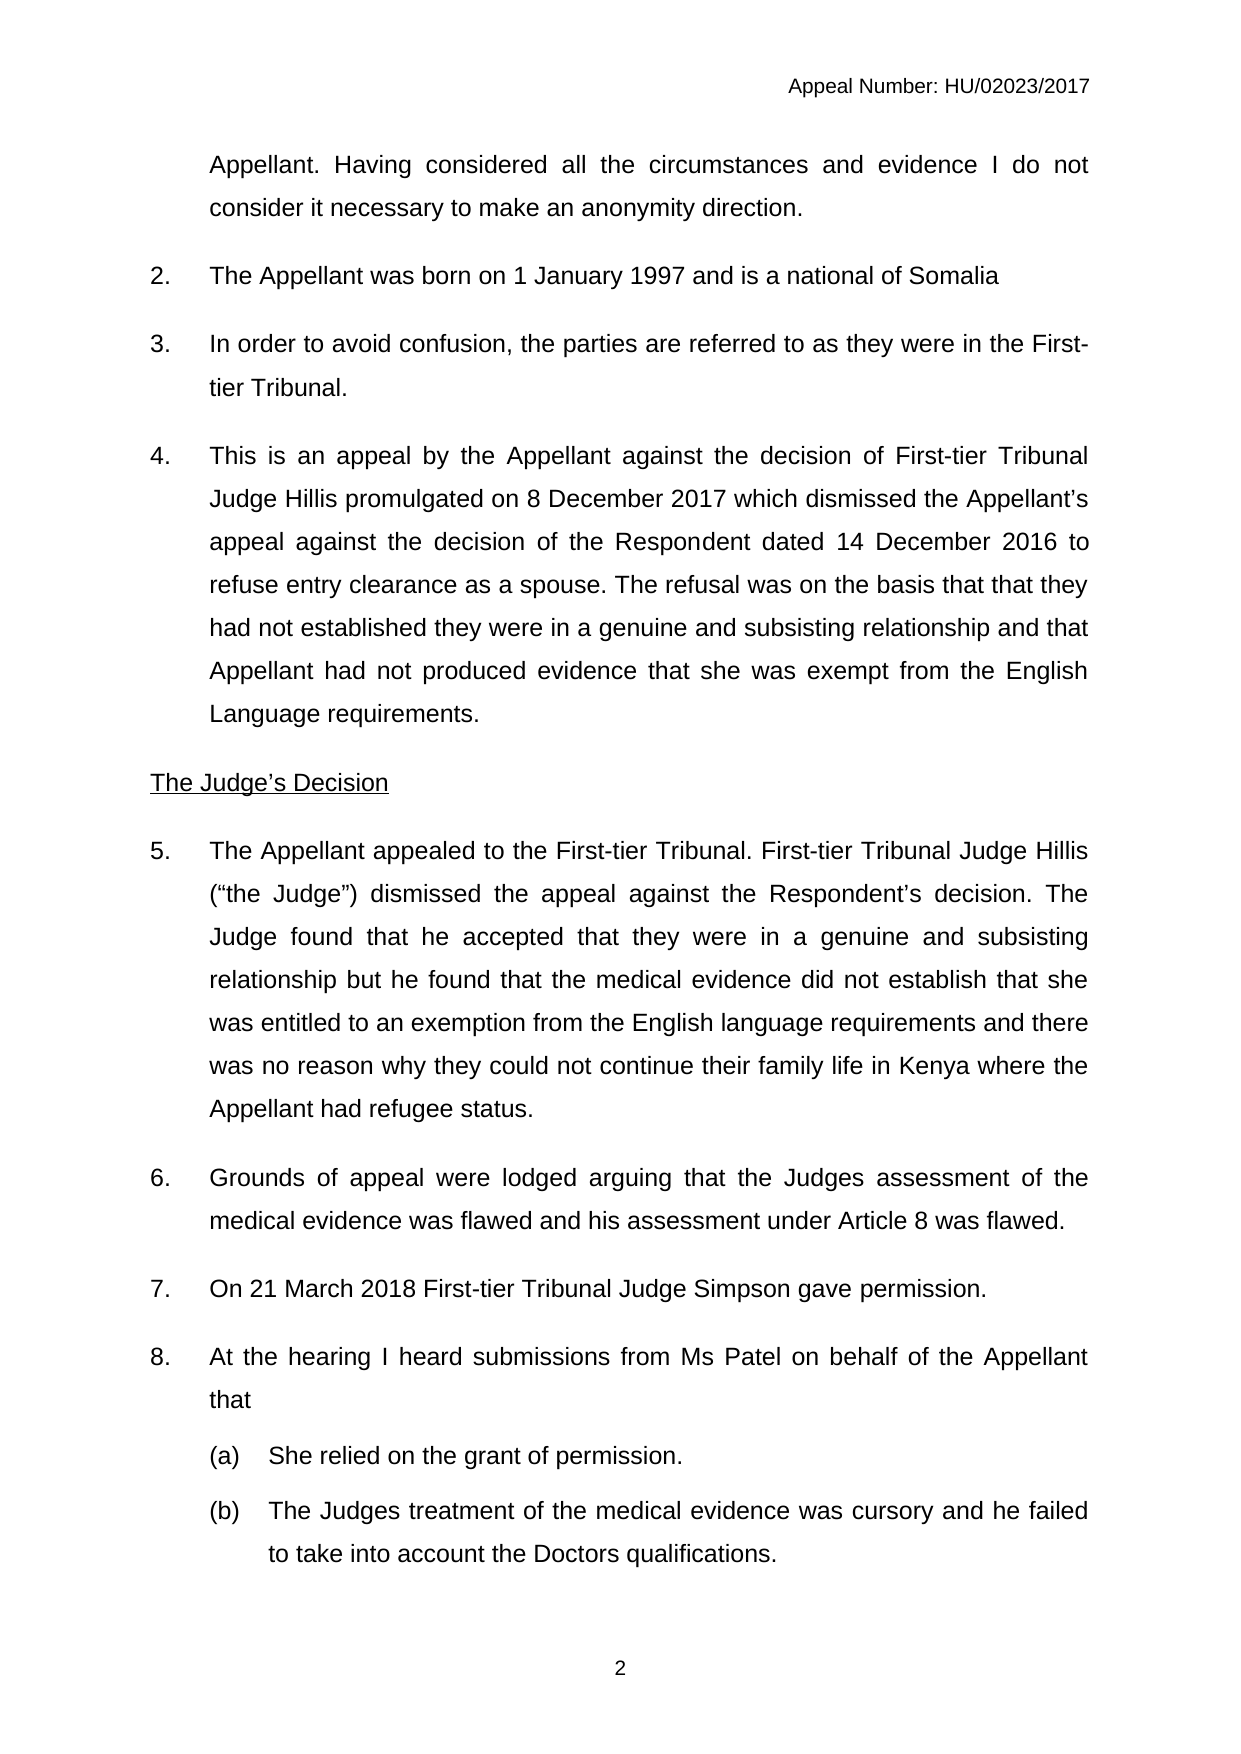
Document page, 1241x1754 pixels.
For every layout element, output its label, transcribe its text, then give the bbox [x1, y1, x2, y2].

text (b) The Judges treatment of the medical evidence was cursory and he failed to take into account the Doctors qualifications. [209, 1496, 1090, 1568]
list On 21 March 2018 First-tier Tribunal Judge Simpson gave permission. [150, 1274, 1090, 1302]
list In order to avoid confusion, the parties are referred to as they were in the First-tier Tribunal. [150, 329, 1090, 401]
text The Judge’s Decision [150, 767, 1090, 796]
list At the hearing I heard submissions from Ms Patel on behalf of the Appellant that [150, 1342, 1090, 1414]
text (a) She relied on the grant of permission. [209, 1441, 1090, 1469]
list This is an appeal by the Appellant against the decision of First-tier Tribunal Judge Hillis promulgated on 8 December 2017 which dismissed the Appellant’s appeal against the decision of the Respondent dated 14 December 2016 to refuse entry clearance as a spouse. The refusal was on the basis that that they had not established they were in a genuine and subsisting relationship and that Appellant had not produced evidence that she was exempt from the English Language requirements. [150, 441, 1090, 728]
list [150, 150, 1090, 222]
list Grounds of appeal were lodged arguing that the Judges assessment of the medical evidence was flawed and his assessment under Article 8 was flawed. [150, 1162, 1090, 1234]
list The Appellant was born on 1 January 1997 and is a national of Somalia [150, 261, 1090, 290]
list The Appellant appealed to the First-tier Tribunal. First-tier Tribunal Judge Hillis (“the Judge”) dismissed the appeal against the Respondent’s decision. The Judge found that he accepted that they were in a genuine and subsisting relationship but he found that the medical evidence did not establish that she was entitled to an exemption from the English language requirements and there was no reason why they could not continue their family life in Kenya where the Appellant had refugee status. [150, 836, 1090, 1123]
